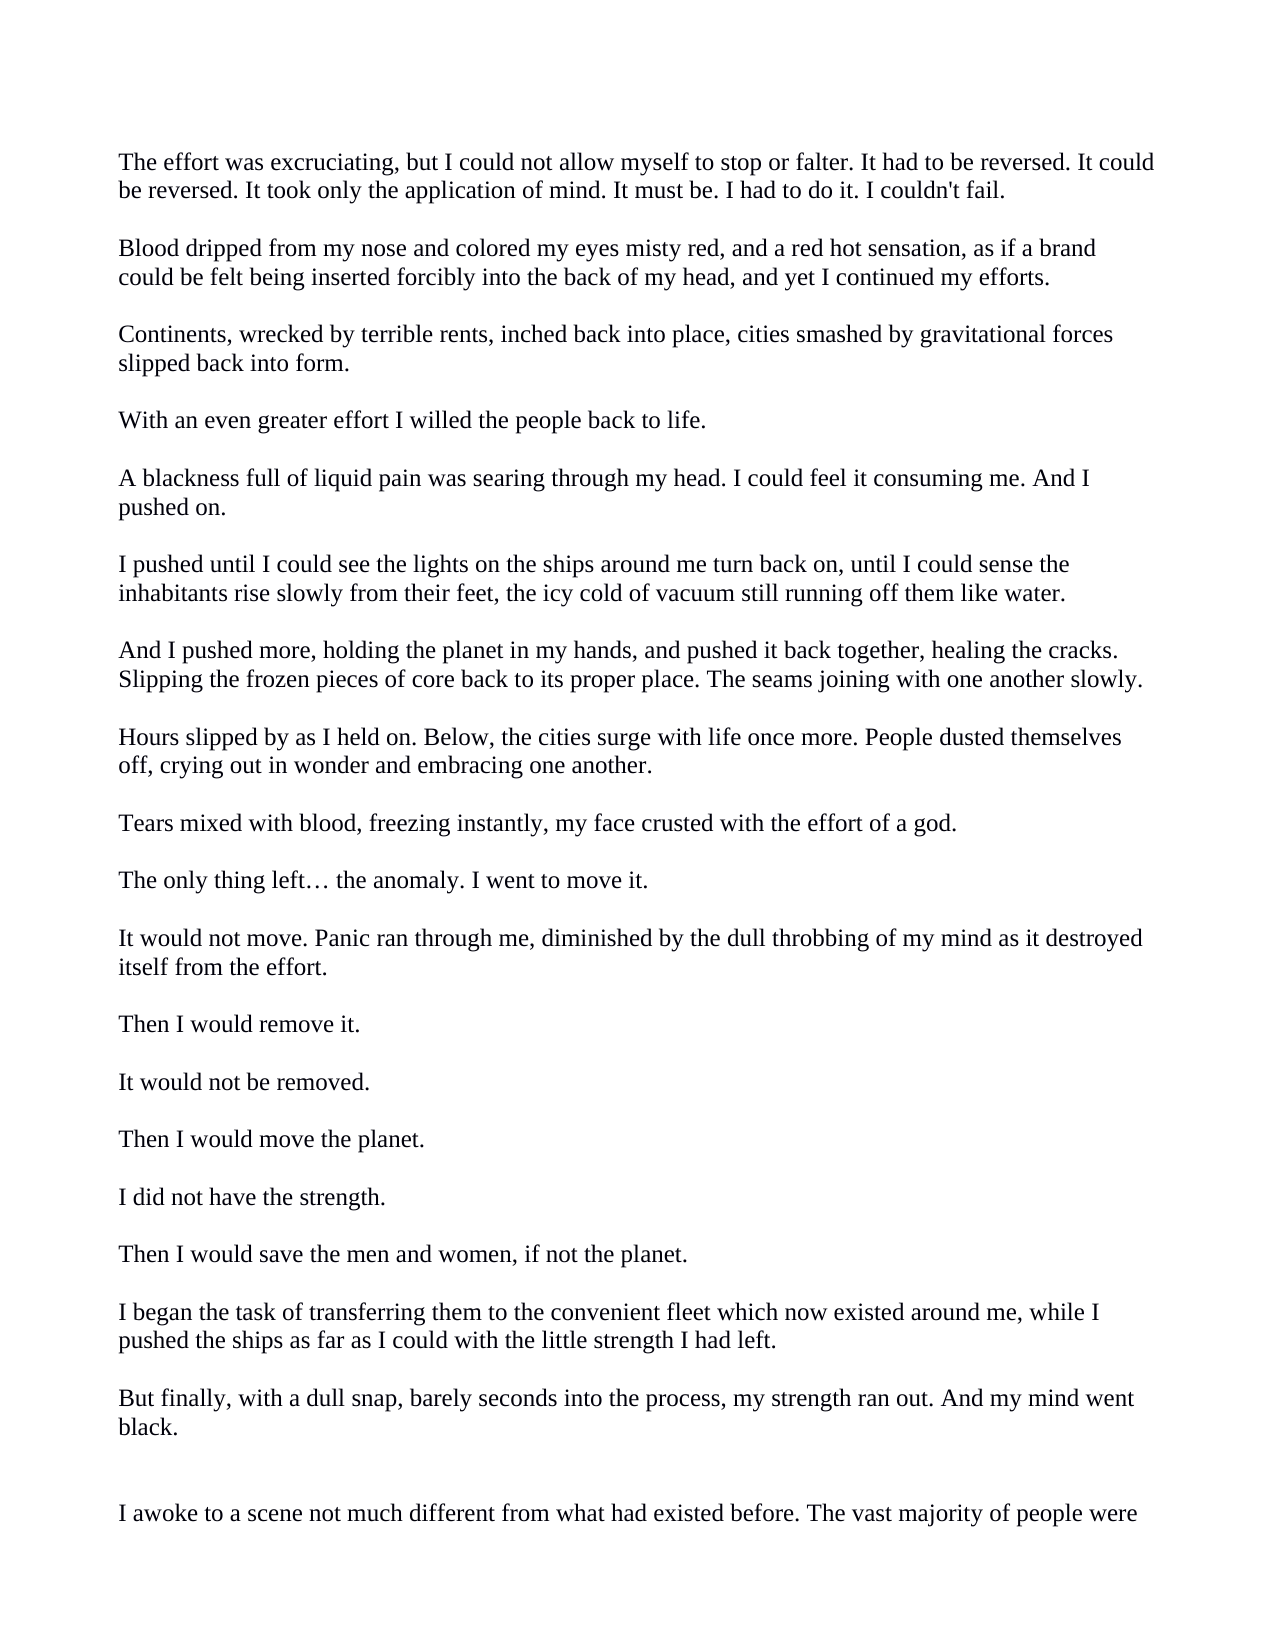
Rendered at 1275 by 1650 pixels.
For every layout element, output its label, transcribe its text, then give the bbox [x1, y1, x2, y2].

text Then I would move the planet. [118, 1124, 1157, 1153]
text With an even greater effort I willed the people back to life. [118, 406, 1157, 434]
text Then I would remove it. [118, 1009, 1157, 1038]
text And I pushed more, holding the planet in my hands, and pushed it back together, healing the cracks. Slipping the frozen pieces of core back to its proper place. The seams joining with one another slowly. [118, 636, 1157, 693]
text Then I would save the men and women, if not the planet. [118, 1239, 1157, 1268]
text Continents, wrecked by terrible rents, inched back into place, cities smashed by gravitational forces slipped back into form. [118, 319, 1157, 377]
text A blackness full of liquid pain was searing through my head. I could feel it consuming me. And I pushed on. [118, 463, 1157, 521]
text I began the task of transferring them to the convenient fleet which now existed around me, while I pushed the ships as far as I could with the little strength I had left. [118, 1297, 1157, 1354]
text The only thing left… the anomaly. I went to move it. [118, 866, 1157, 894]
text It would not be removed. [118, 1067, 1157, 1096]
text But finally, with a dull snap, barely seconds into the process, my strength ran out. And my mind went black. [118, 1383, 1157, 1441]
text Tears mixed with blood, freezing instantly, my face crusted with the effort of a god. [118, 808, 1157, 837]
text I pushed until I could see the lights on the ships around me turn back on, until I could sense the inhabitants rise slowly from their feet, the icy cold of vacuum still running off them like water. [118, 549, 1157, 607]
text Hours slipped by as I held on. Below, the cities surge with life once more. People dusted themselves off, crying out in wonder and embracing one another. [118, 722, 1157, 779]
text It would not move. Panic ran through me, diminished by the dull throbbing of my mind as it destroyed itself from the effort. [118, 923, 1157, 981]
text I did not have the strength. [118, 1182, 1157, 1211]
